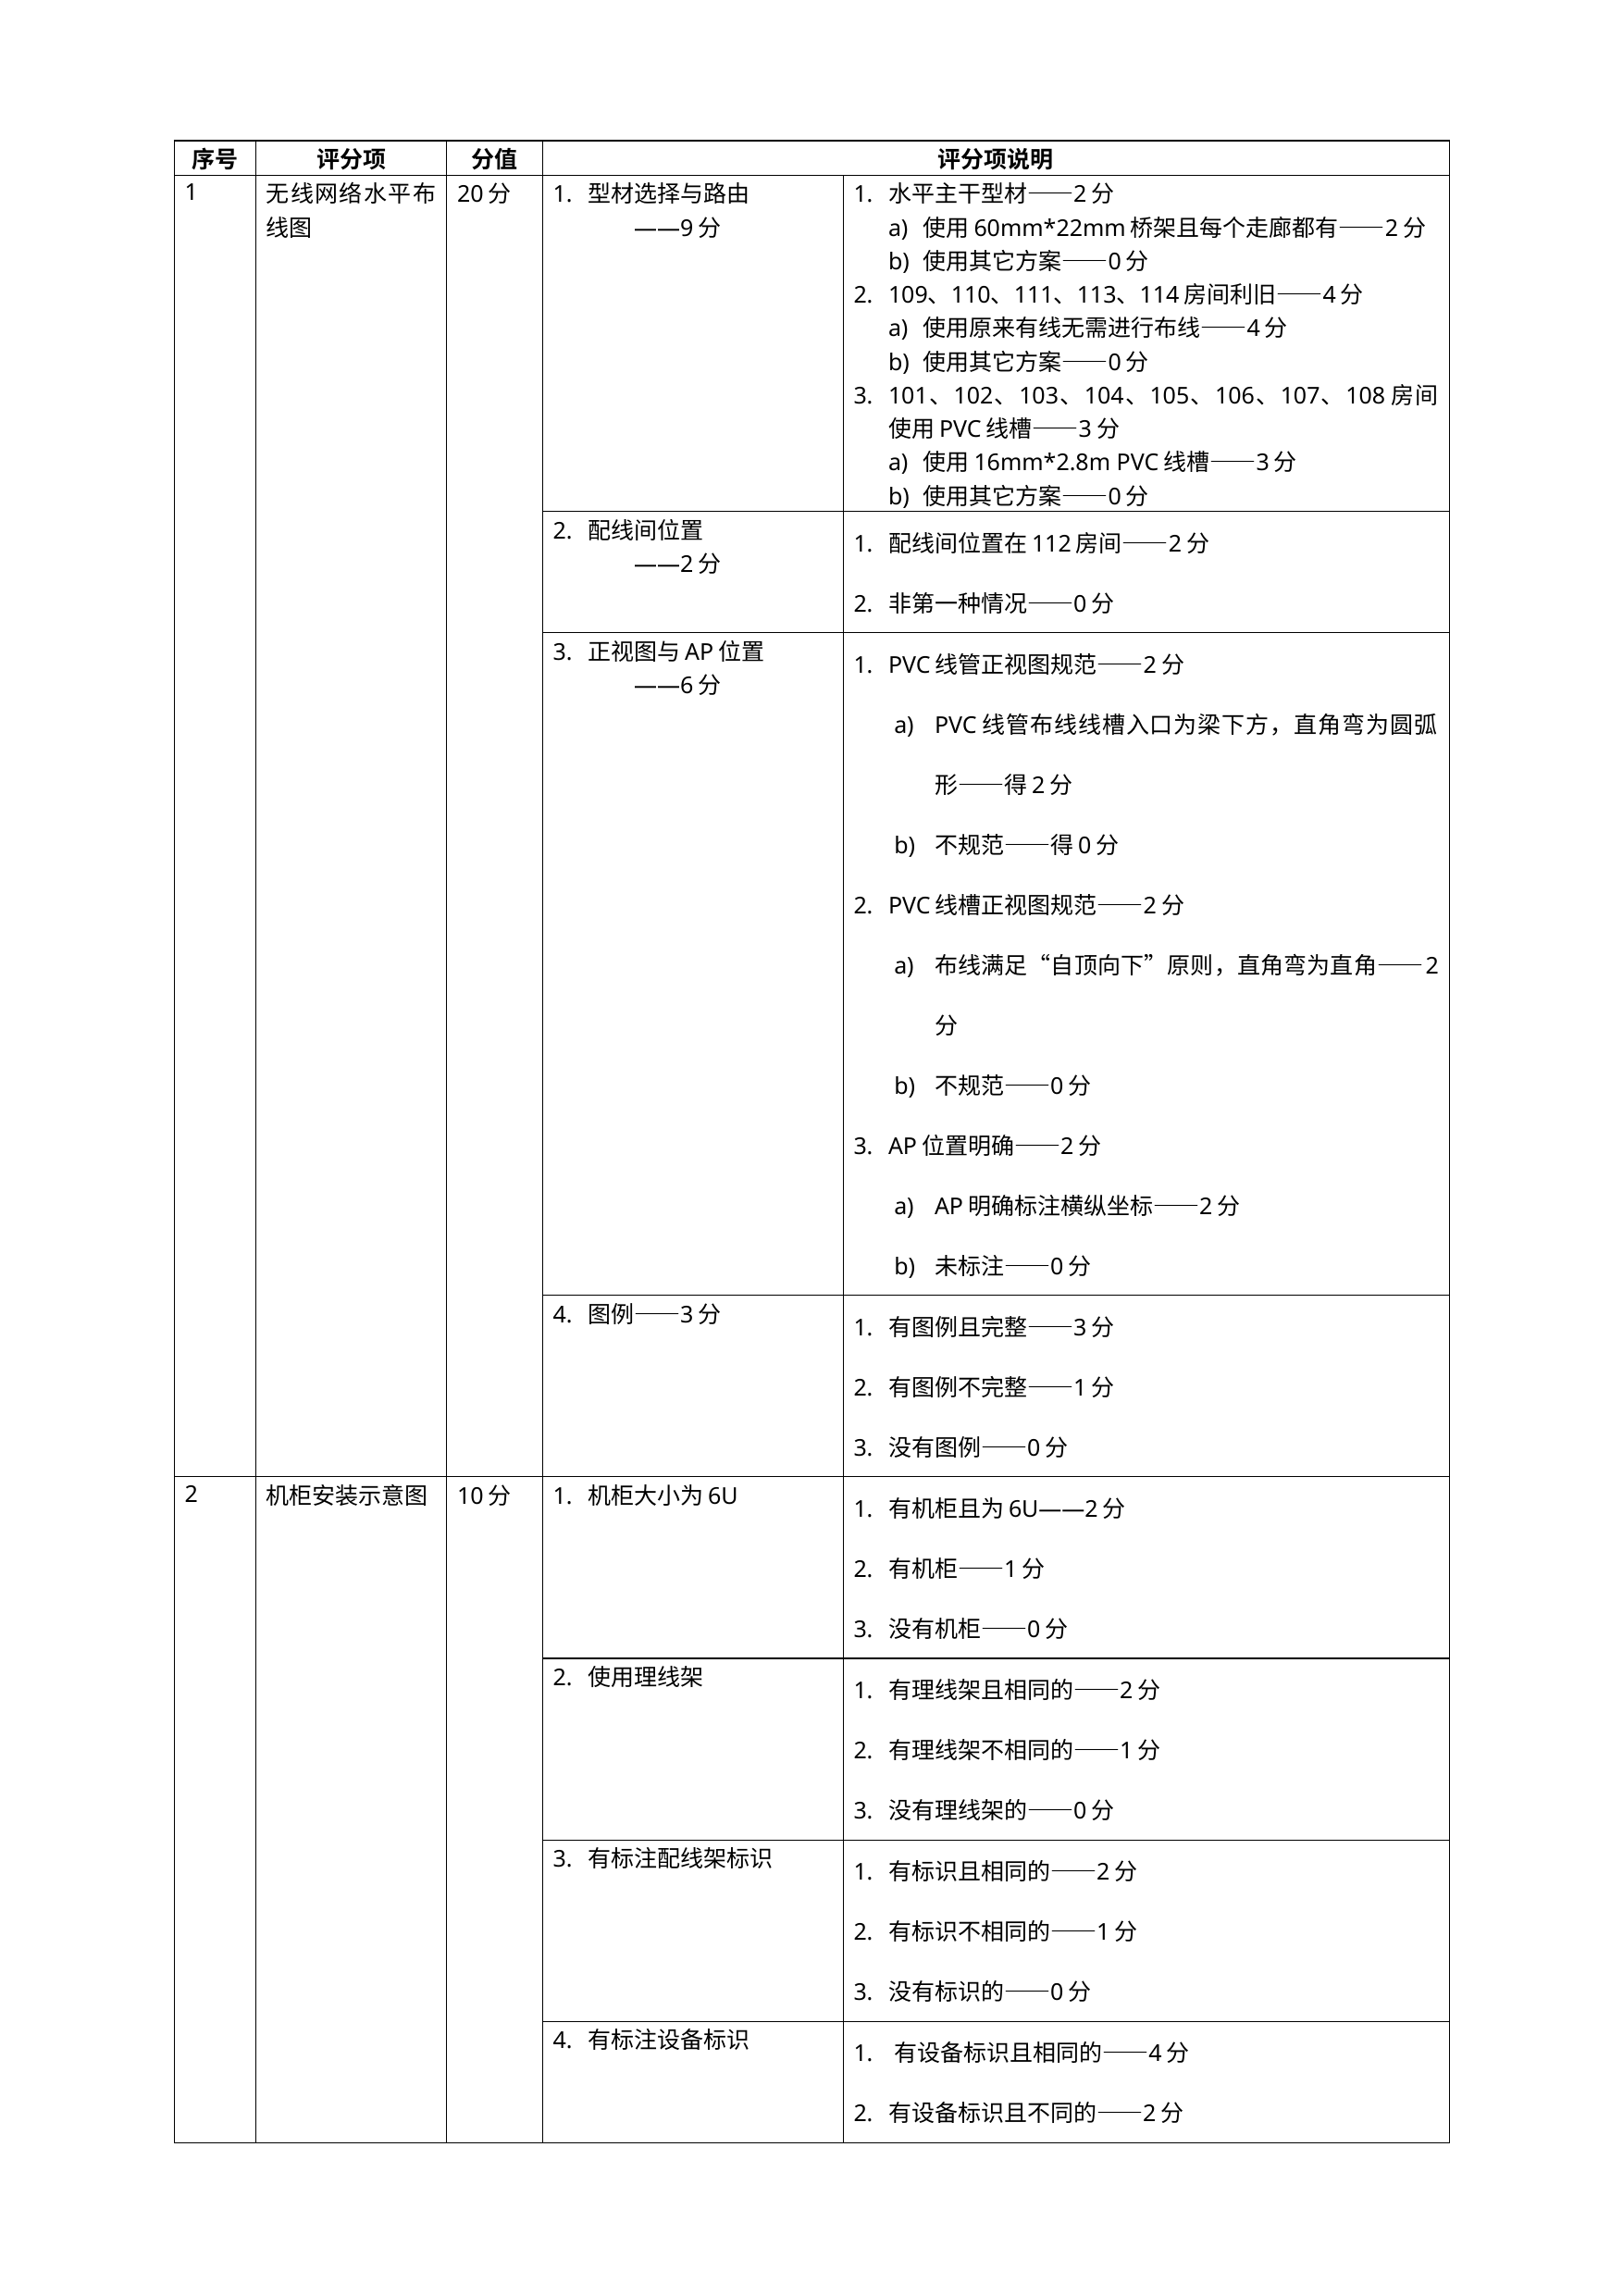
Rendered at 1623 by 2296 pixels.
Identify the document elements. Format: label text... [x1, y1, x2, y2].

table_cell 型材选择与路由 ——9分 [543, 176, 843, 511]
table_cell 2 [175, 1477, 255, 2141]
table_cell 机柜安装示意图 [256, 1477, 446, 2141]
table_cell 有标识且相同的——2分 有标识不相同的——1分 没有标识的——0分 [844, 1841, 1449, 2020]
table_cell 有标注配线架标识 [543, 1841, 843, 2020]
table_cell 图例——3分 [543, 1296, 843, 1476]
table_cell 水平主干型材——2分 使用60mm*22mm桥架且每个走廊都有——2分 使用其它方案——0分 109、110、111、113、114房间利旧——4分 使用原来有线无需进行布线——4分 使用其它方案——0分 101、102、103、104、105、106、107、108房间使用PVC线槽——3分 使用16mm*2.8m PVC线槽——3分 使用其它方案——0分 [844, 176, 1449, 511]
table_cell 配线间位置在112房间——2分 非第一种情况——0分 [844, 512, 1449, 632]
table_header 分值 [447, 142, 542, 175]
table_header 评分项说明 [543, 142, 1449, 175]
table_cell PVC线管正视图规范——2分 PVC线管布线线槽入口为梁下方，直角弯为圆弧形——得2分 不规范——得0分 PVC线槽正视图规范——2分 布线满足“自顶向下”原则，直角弯为直角——2分 不规范——0分 AP位置明确——2分 AP明确标注横纵坐标——2分 未标注——0分 [844, 633, 1449, 1295]
table_cell 有理线架且相同的——2分 有理线架不相同的——1分 没有理线架的——0分 [844, 1659, 1449, 1839]
table_cell 配线间位置 ——2分 [543, 512, 843, 632]
table_cell 机柜大小为6U [543, 1477, 843, 1657]
table_cell 有机柜且为6U——2分 有机柜——1分 没有机柜——0分 [844, 1477, 1449, 1657]
table_cell 20分 [447, 176, 542, 1476]
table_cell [844, 2022, 1449, 2141]
table_cell 10分 [447, 1477, 542, 2141]
table_cell 有图例且完整——3分 有图例不完整——1分 没有图例——0分 [844, 1296, 1449, 1476]
table_header 评分项 [256, 142, 446, 175]
table_cell 无线网络水平布线图 [256, 176, 446, 1476]
table_cell 正视图与AP位置 ——6分 [543, 633, 843, 1295]
table_cell 有标注设备标识 [543, 2022, 843, 2141]
table_header 序号 [175, 142, 255, 175]
table_cell 1 [175, 176, 255, 1476]
table_cell 使用理线架 [543, 1659, 843, 1839]
